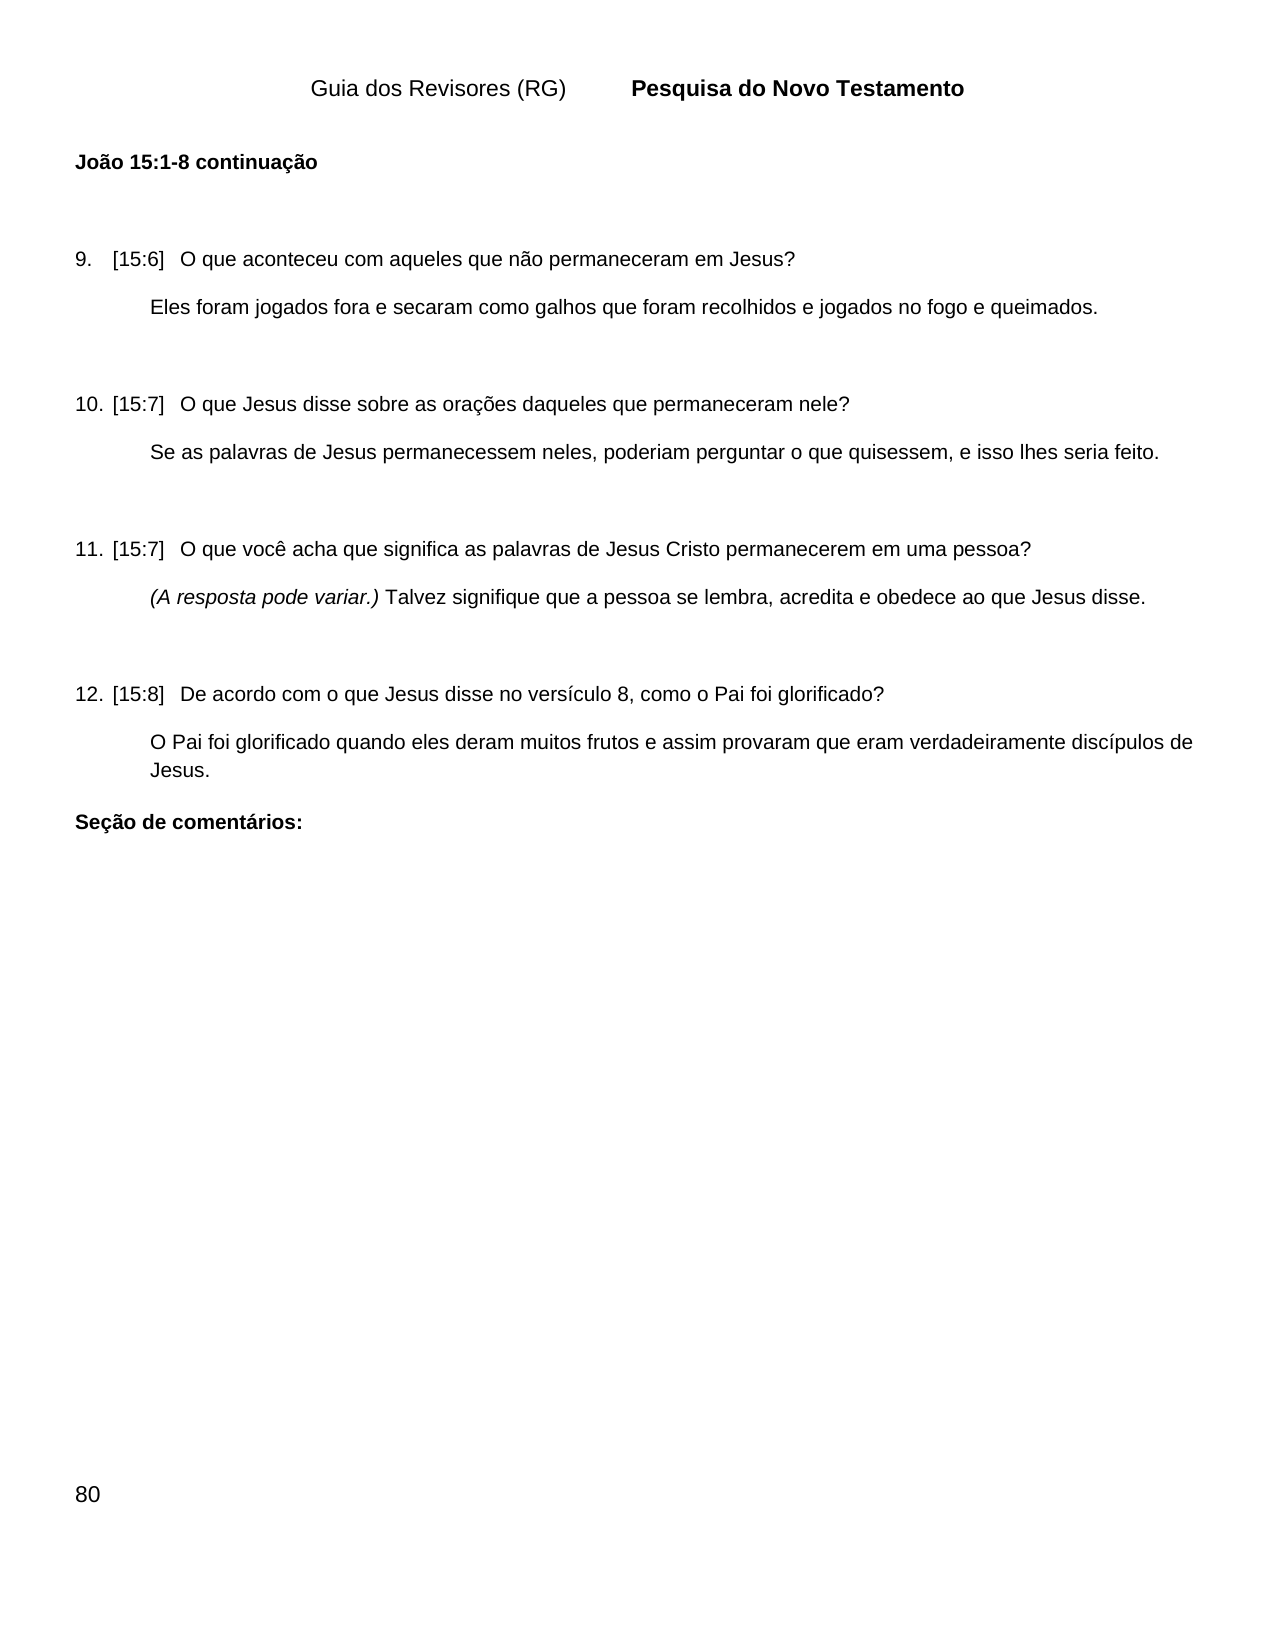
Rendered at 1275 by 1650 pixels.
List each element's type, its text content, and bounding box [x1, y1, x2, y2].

list [15:8] De acordo com o que Jesus disse no versículo 8, como o Pai foi glorificado? [75, 682, 1200, 706]
text (A resposta pode variar.) Talvez signifique que a pessoa se lembra, acredita e obedece ao que Jesus disse. [150, 585, 1200, 609]
text O Pai foi glorificado quando eles deram muitos frutos e assim provaram que eram verdadeiramente discípulos de Jesus. [150, 730, 1200, 781]
text Eles foram jogados fora e secaram como galhos que foram recolhidos e jogados no fogo e queimados. [150, 295, 1200, 319]
list [15:7] O que Jesus disse sobre as orações daqueles que permaneceram nele? [75, 392, 1200, 416]
list [15:7] O que você acha que significa as palavras de Jesus Cristo permanecerem em uma pessoa? [75, 537, 1200, 561]
text Seção de comentários: [75, 810, 1200, 834]
text Se as palavras de Jesus permanecessem neles, poderiam perguntar o que quisessem, e isso lhes seria feito. [150, 440, 1200, 464]
list [15:6] O que aconteceu com aqueles que não permaneceram em Jesus? [75, 247, 1200, 271]
text João 15:1-8 continuação [75, 150, 1200, 174]
